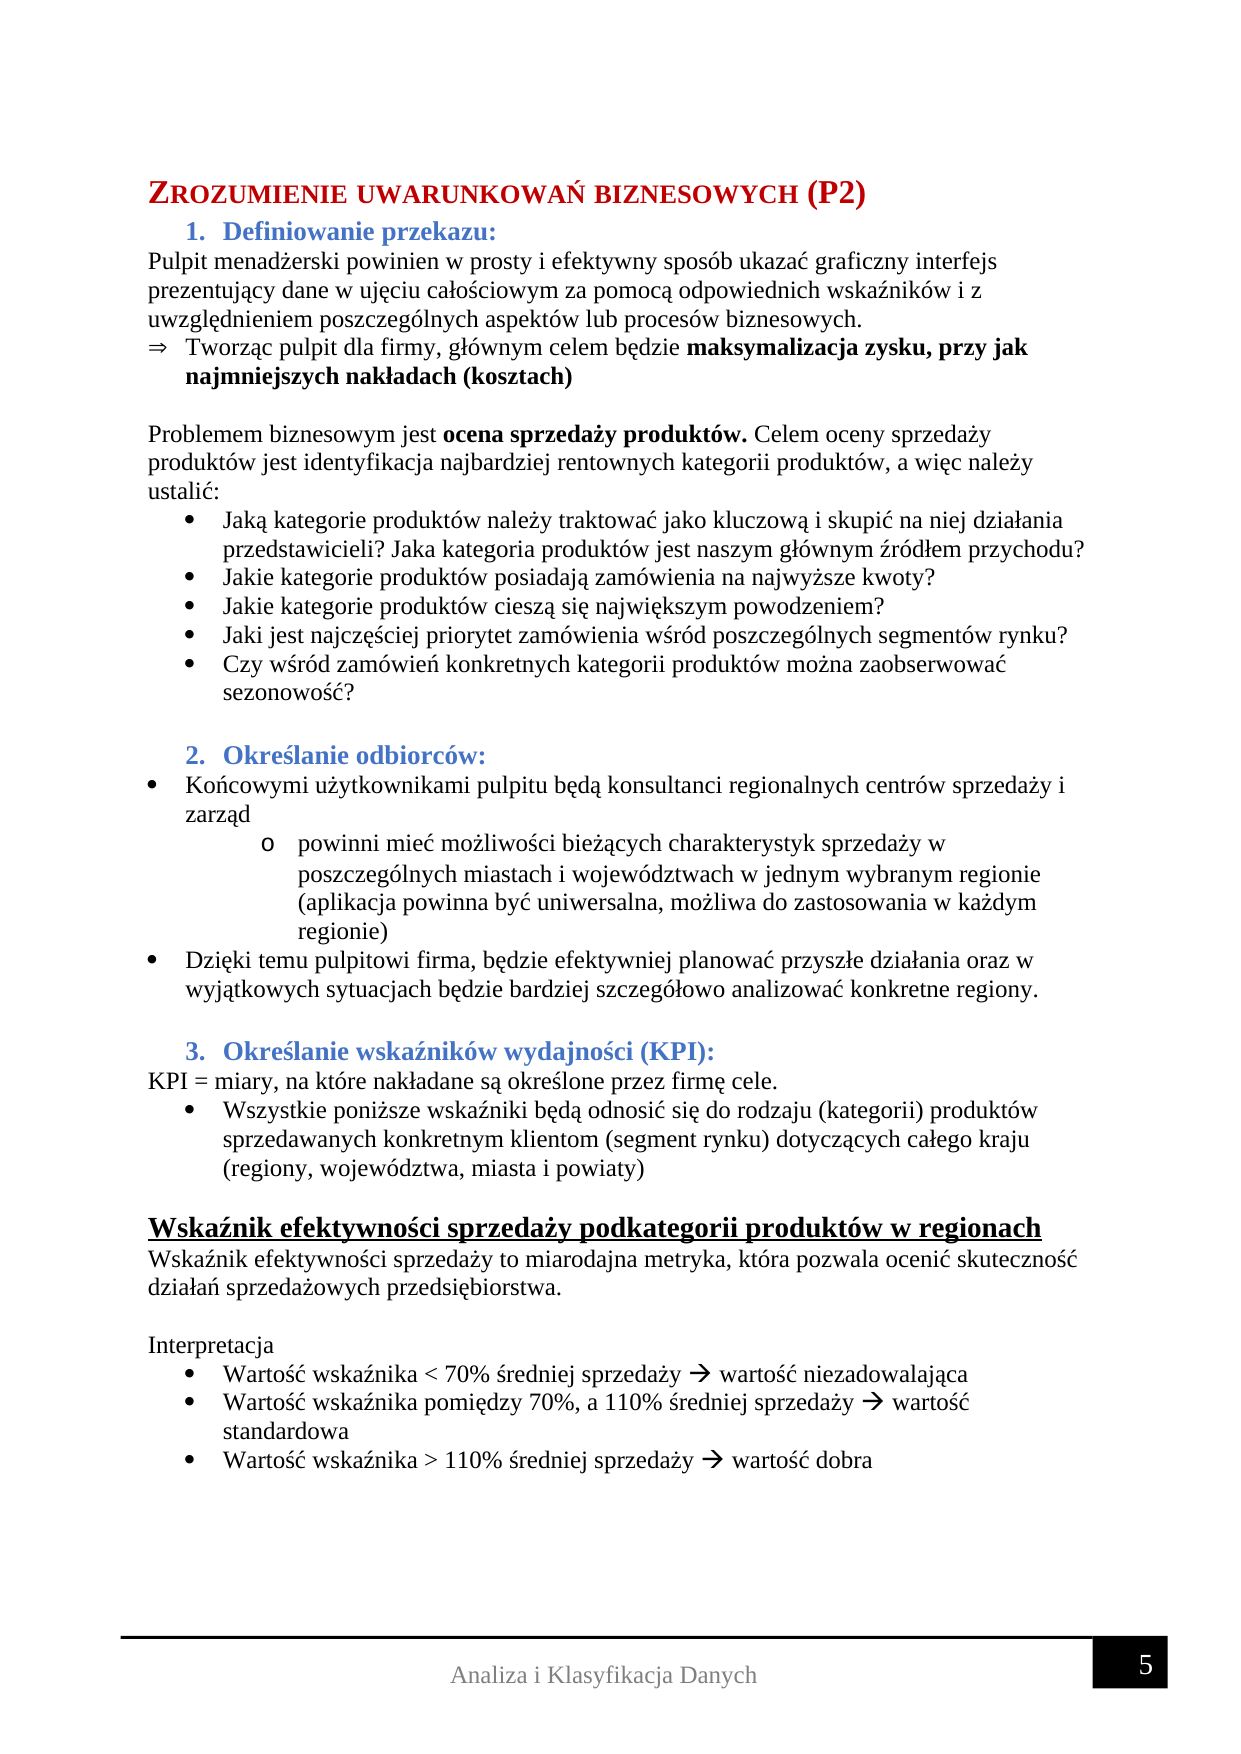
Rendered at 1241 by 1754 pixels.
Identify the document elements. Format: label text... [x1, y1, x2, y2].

list Wszystkie poniższe wskaźniki będą odnosić się do rodzaju (kategorii) produktów sprzedawanych konkretnym klientom (segment rynku) dotyczących całego kraju (regiony, województwa, miasta i powiaty) [185, 1095, 1093, 1181]
list Jaką kategorie produktów należy traktować jako kluczową i skupić na niej działania przedstawicieli? Jaka kategoria produktów jest naszym głównym źródłem przychodu? [185, 505, 1093, 562]
text Problemem biznesowym jest ocena sprzedaży produktów. Celem oceny sprzedaży produktów jest identyfikacja najbardziej rentownych kategorii produktów, a więc należy ustalić: [148, 419, 1093, 505]
text Wskaźnik efektywności sprzedaży podkategorii produktów w regionach [148, 1210, 1093, 1244]
text Pulpit menadżerski powinien w prosty i efektywny sposób ukazać graficzny interfejs prezentujący dane w ujęciu całościowym za pomocą odpowiednich wskaźników i z uwzględnieniem poszczególnych aspektów lub procesów biznesowych. [148, 246, 1093, 332]
list Jakie kategorie produktów posiadają zamówienia na najwyższe kwoty? [185, 562, 1093, 591]
list Dzięki temu pulpitowi firma, będzie efektywniej planować przyszłe działania oraz w wyjątkowych sytuacjach będzie bardziej szczegółowo analizować konkretne regiony. [148, 945, 1093, 1002]
list Tworząc pulpit dla firmy, głównym celem będzie maksymalizacja zysku, przy jak najmniejszych nakładach (kosztach) [148, 332, 1093, 390]
list Jaki jest najczęściej priorytet zamówienia wśród poszczególnych segmentów rynku? [185, 620, 1093, 649]
text KPI = miary, na które nakładane są określone przez firmę cele. [148, 1066, 1093, 1095]
list powinni mieć możliwości bieżących charakterystyk sprzedaży w poszczególnych miastach i województwach w jednym wybranym regionie (aplikacja powinna być uniwersalna, możliwa do zastosowania w każdym regionie) [260, 828, 1093, 945]
subtitle Zrozumienie uwarunkowań biznesowych (P2) [148, 173, 1093, 211]
subtitle Określanie wskaźników wydajności (KPI): [185, 1035, 1093, 1066]
subtitle Określanie odbiorców: [185, 739, 1093, 770]
list Wartość wskaźnika pomiędzy 70%, a 110% średniej sprzedaży wartość standardowa [185, 1387, 1093, 1445]
subtitle Definiowanie przekazu: [185, 215, 1093, 246]
list Jakie kategorie produktów cieszą się największym powodzeniem? [185, 591, 1093, 620]
list Wartość wskaźnika < 70% średniej sprzedaży wartość niezadowalająca [185, 1359, 1093, 1387]
list Wartość wskaźnika > 110% średniej sprzedaży wartość dobra [185, 1445, 1093, 1474]
list Końcowymi użytkownikami pulpitu będą konsultanci regionalnych centrów sprzedaży i zarząd [148, 770, 1093, 828]
text Wskaźnik efektywności sprzedaży to miarodajna metryka, która pozwala ocenić skuteczność działań sprzedażowych przedsiębiorstwa. [148, 1244, 1093, 1301]
list Czy wśród zamówień konkretnych kategorii produktów można zaobserwować sezonowość? [185, 649, 1093, 706]
text Interpretacja [148, 1330, 1093, 1359]
